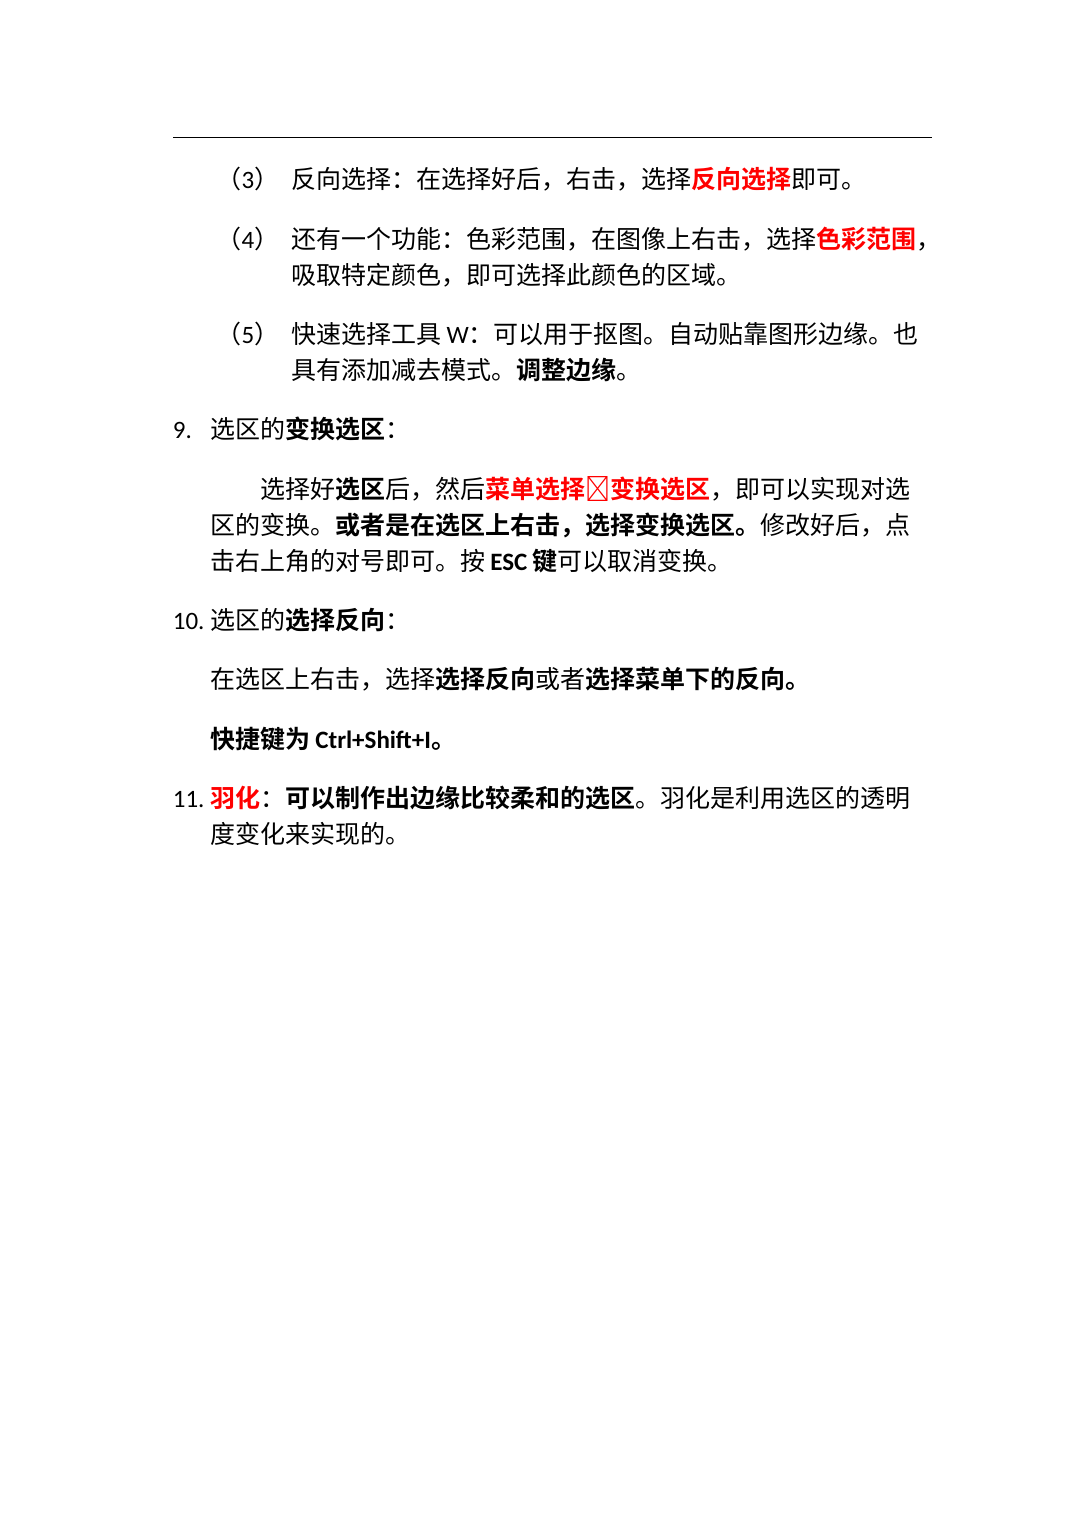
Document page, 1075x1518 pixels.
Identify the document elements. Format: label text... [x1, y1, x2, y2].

list 反向选择：在选择好后，右击，选择反向选择即可。 [216, 160, 932, 196]
list 选区的选择反向： [173, 601, 932, 637]
list 快速选择工具W：可以用于抠图。自动贴靠图形边缘。也具有添加减去模式。调整边缘。 [216, 314, 932, 387]
list 选择好选区后，然后菜单选择变换选区，即可以实现对选区的变换。或者是在选区上右击，选择变换选区。修改好后，点击右上角的对号即可。按ESC键可以取消变换。 [210, 469, 932, 578]
list 还有一个功能：色彩范围，在图像上右击，选择色彩范围，吸取特定颜色，即可选择此颜色的区域。 [216, 219, 932, 292]
list 选区的变换选区： [173, 410, 932, 446]
list 快捷键为Ctrl+Shift+I。 [210, 719, 932, 755]
list 在选区上右击，选择选择反向或者选择菜单下的反向。 [210, 660, 932, 696]
list 羽化：可以制作出边缘比较柔和的选区。羽化是利用选区的透明度变化来实现的。 [173, 778, 932, 851]
